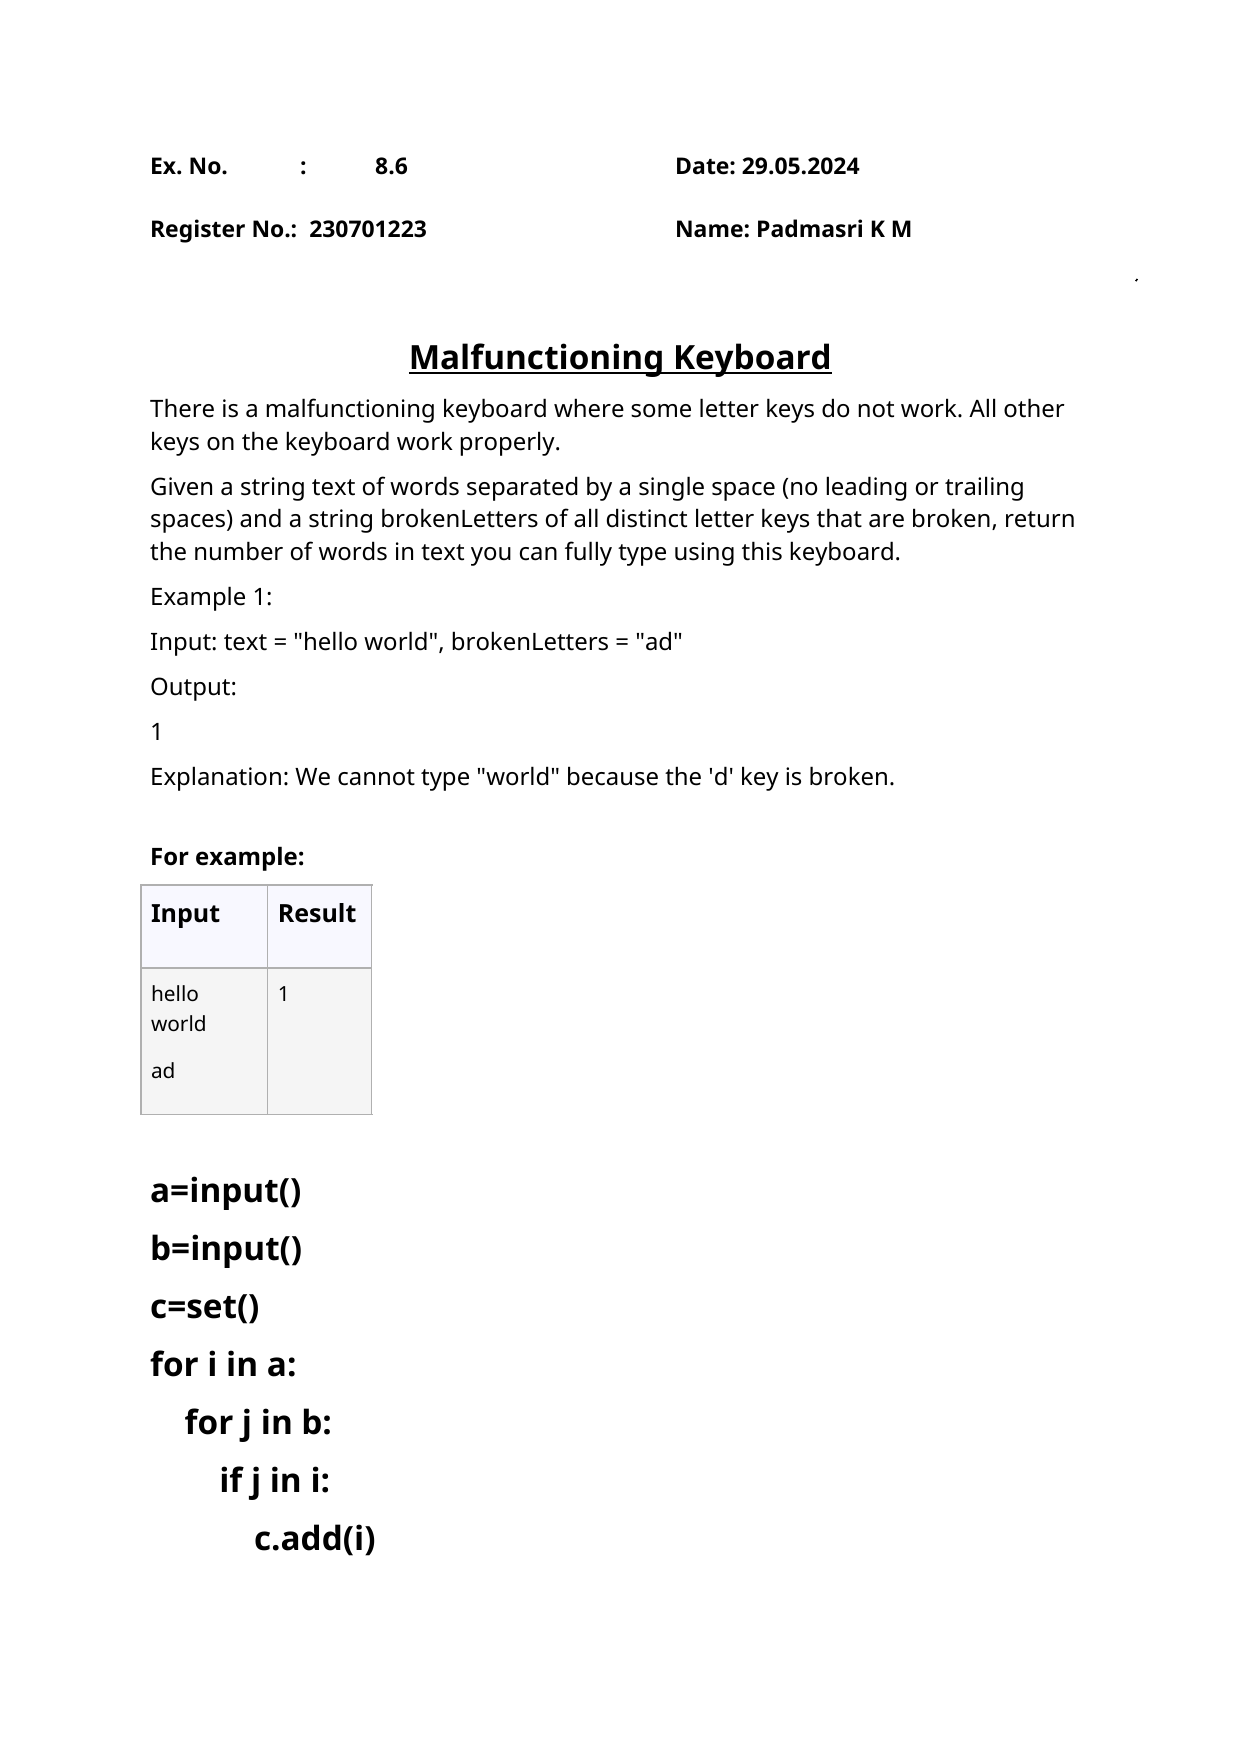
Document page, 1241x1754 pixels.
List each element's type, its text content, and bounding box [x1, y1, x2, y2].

text For example: [150, 839, 1090, 872]
text 1 [150, 715, 1090, 748]
table_cell hello world ad [142, 969, 267, 1114]
text There is a malfunctioning keyboard where some letter keys do not work. All other keys on the keyboard work properly. [150, 392, 1090, 457]
table_header Result [268, 886, 371, 967]
text Given a string text of words separated by a single space (no leading or trailing spaces) and a string brokenLetters of all distinct letter keys that are broken, return the number of words in text you can fully type using this keyboard. [150, 469, 1090, 567]
text Explanation: We cannot type "world" because the 'd' key is broken. [150, 760, 1090, 793]
table_cell 1 [268, 969, 371, 1114]
text b=input() [150, 1225, 1090, 1271]
text for j in b: [150, 1399, 1090, 1444]
text Example 1: [150, 580, 1090, 612]
text for i in a: [150, 1341, 1090, 1386]
text Output: [150, 670, 1090, 702]
text Ex. No. : 8.6 Date: 29.05.2024 [150, 150, 1090, 181]
table_header Input [142, 886, 267, 967]
text Malfunctioning Keyboard [150, 334, 1090, 379]
text if j in i: [150, 1457, 1090, 1502]
text a=input() [150, 1167, 1090, 1213]
text Input: text = "hello world", brokenLetters = "ad" [150, 625, 1090, 657]
text c.add(i) [150, 1515, 1090, 1560]
text Register No.: 230701223 Name: Padmasri K M [150, 213, 1090, 244]
text c=set() [150, 1283, 1090, 1328]
